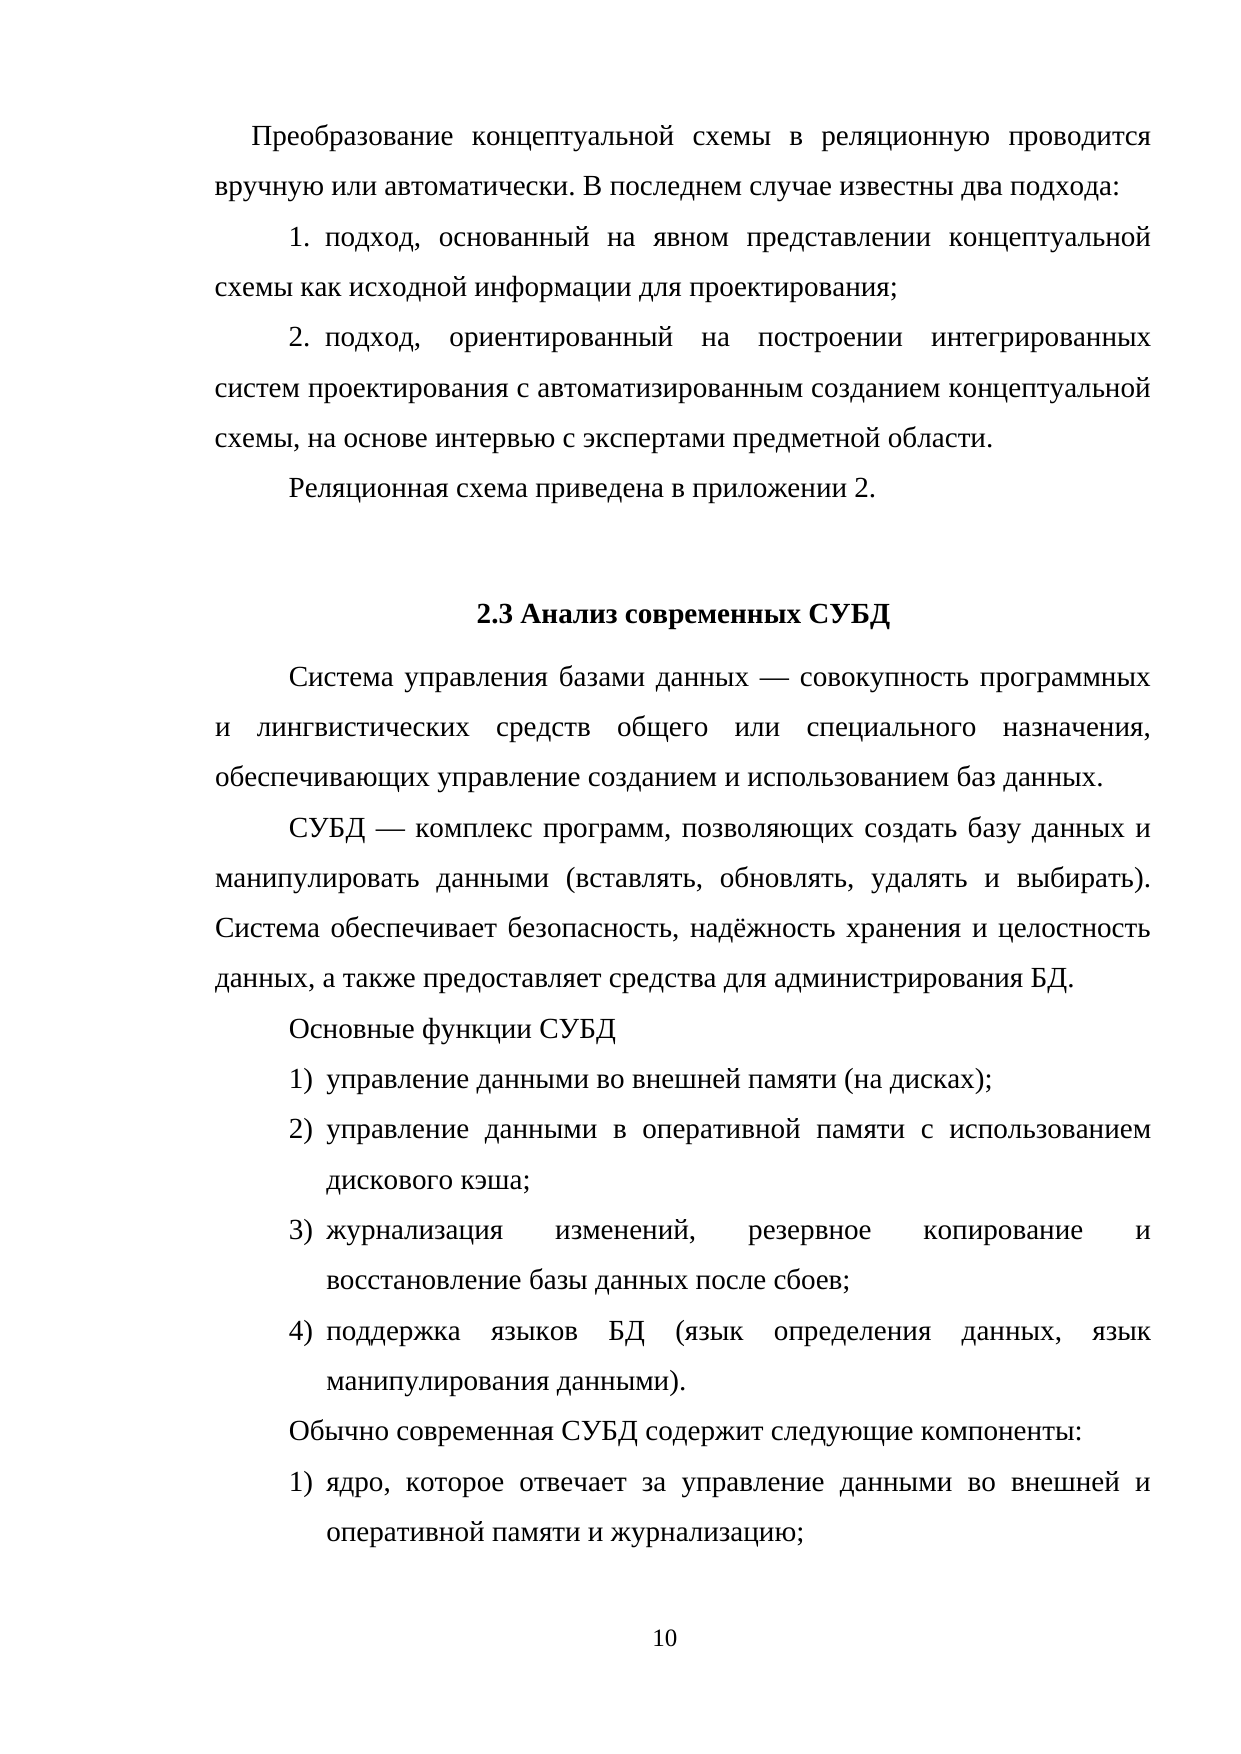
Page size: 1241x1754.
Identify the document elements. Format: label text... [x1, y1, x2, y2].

text 2. подход, ориентированный на построении интегрированных систем проектирования с автоматизированным созданием концептуальной схемы, на основе интервью с экспертами предметной области. [214, 319, 1152, 453]
text Обычно современная СУБД содержит следующие компоненты: [215, 1413, 1152, 1447]
text Реляционная схема приведена в приложении 2. [214, 470, 1152, 504]
list управление данными во внешней памяти (на дисках); [288, 1061, 1152, 1095]
list ядро, которое отвечает за управление данными во внешней и оперативной памяти и журнализацию; [288, 1464, 1152, 1548]
list журнализация изменений, резервное копирование и восстановление базы данных после сбоев; [288, 1212, 1152, 1296]
list управление данными в оперативной памяти с использованием дискового кэша; [288, 1112, 1152, 1195]
list поддержка языков БД (язык определения данных, язык манипулирования данными). [288, 1313, 1152, 1397]
text 1. подход, основанный на явном представлении концептуальной схемы как исходной информации для проектирования; [214, 219, 1152, 303]
subtitle Анализ современных СУБД [215, 596, 1152, 629]
text Основные функции СУБД [215, 1011, 1152, 1044]
text Преобразование концептуальной схемы в реляционную проводится вручную или автоматически. В последнем случае известны два подхода: [214, 118, 1152, 202]
text СУБД — комплекс программ, позволяющих создать базу данных и манипулировать данными (вставлять, обновлять, удалять и выбирать). Система обеспечивает безопасность, надёжность хранения и целостность данных, а также предоставляет средства для администрирования БД. [215, 810, 1152, 994]
text Система управления базами данных — совокупность программных и лингвистических средств общего или специального назначения, обеспечивающих управление созданием и использованием баз данных. [215, 659, 1152, 793]
